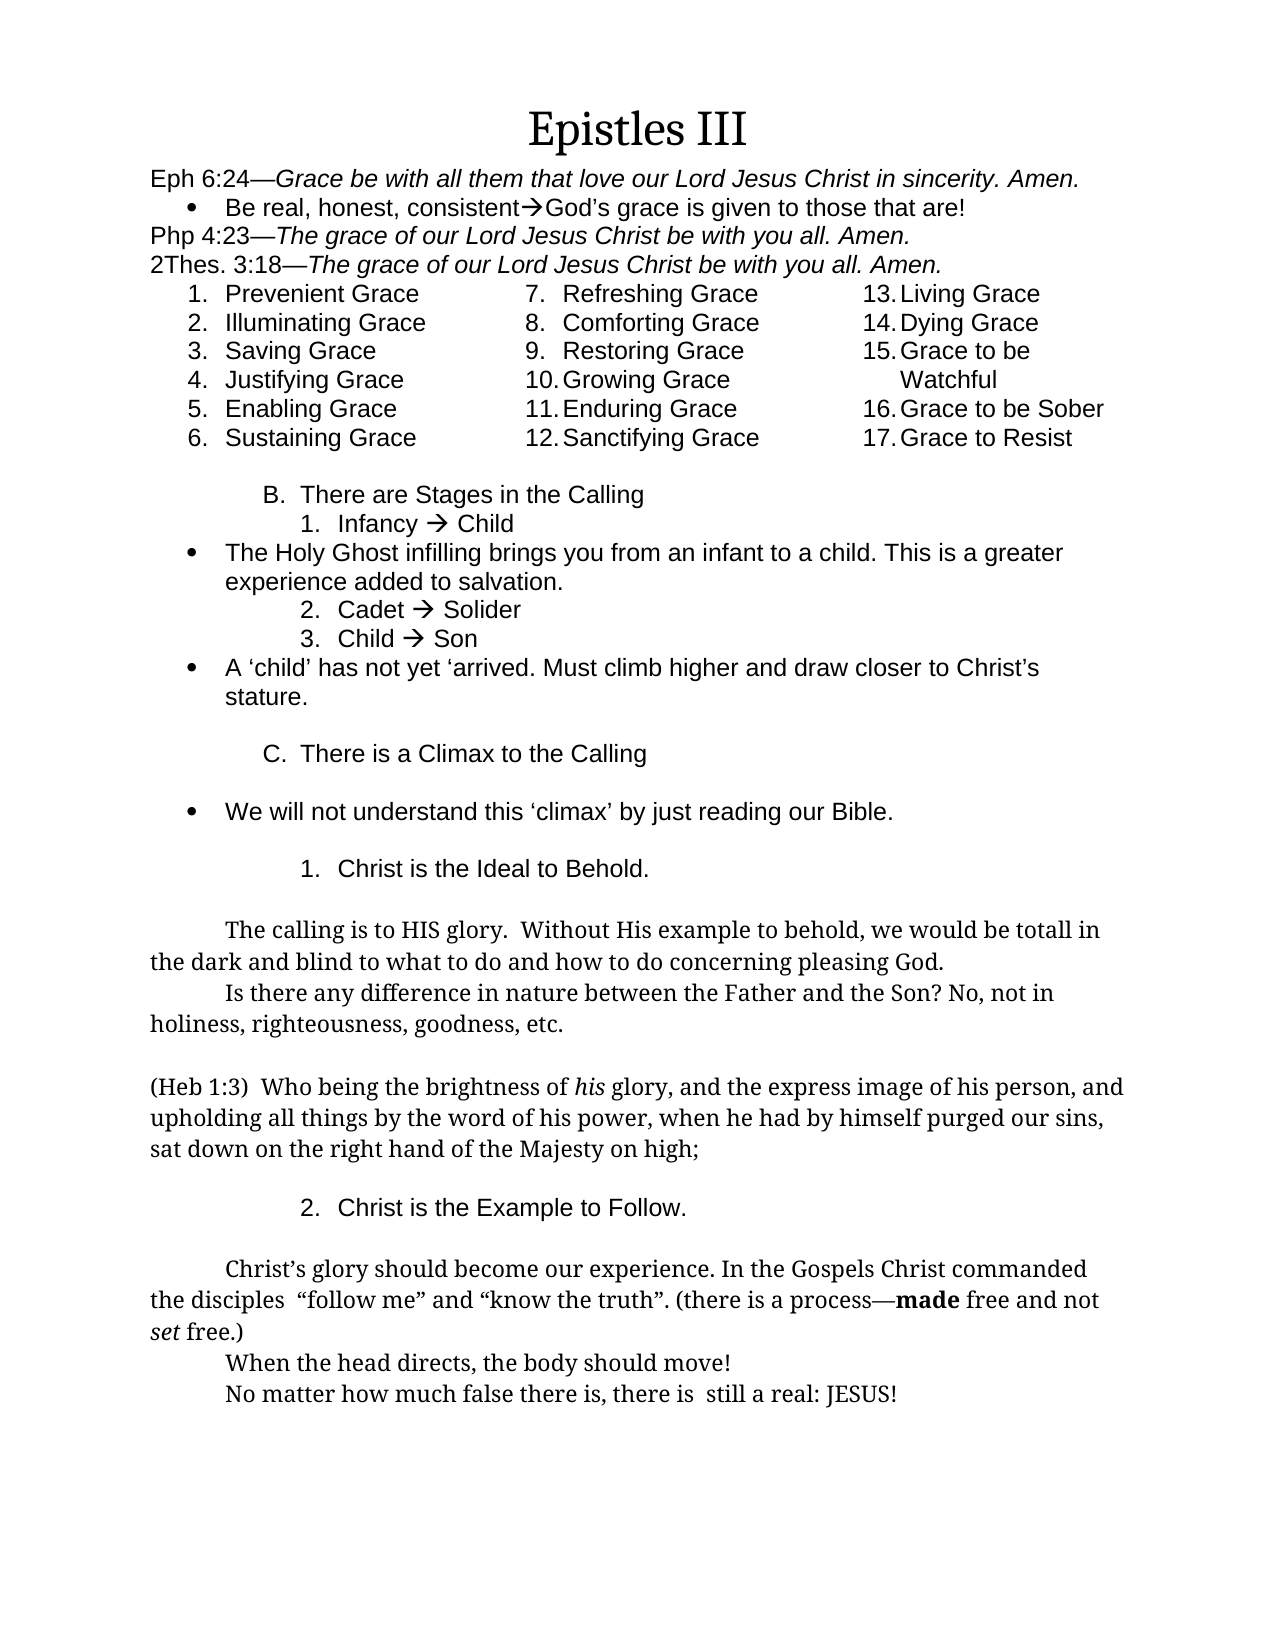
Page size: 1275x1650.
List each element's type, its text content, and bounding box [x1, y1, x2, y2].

list There are Stages in the Calling [262, 480, 1125, 509]
list We will not understand this ‘climax’ by just reading our Bible. [187, 797, 1125, 826]
list Illuminating Grace [187, 308, 450, 336]
list Sustaining Grace [187, 423, 450, 451]
list Sanctifying Grace [525, 423, 787, 451]
list Dying Grace [862, 308, 1125, 336]
text (Heb 1:3) Who being the brightness of his glory, and the express image of his person, and upholding all things by the word of his power, when he had by himself purged our sins, sat down on the right hand of the Majesty on high; [150, 1071, 1125, 1164]
list Comforting Grace [525, 308, 787, 336]
list Saving Grace [187, 336, 450, 365]
list Grace to Resist [862, 423, 1125, 451]
text Php 4:23—The grace of our Lord Jesus Christ be with you all. Amen. [150, 221, 1125, 250]
list Christ is the Example to Follow. [300, 1193, 1125, 1222]
list Growing Grace [525, 365, 787, 394]
list Infancy Child [300, 509, 1125, 538]
list Grace to be Sober [862, 394, 1125, 423]
list Christ is the Ideal to Behold. [300, 854, 1125, 883]
list Enduring Grace [525, 394, 787, 423]
list Be real, honest, consistentGod’s grace is given to those that are! [187, 192, 1125, 221]
list A ‘child’ has not yet ‘arrived. Must climb higher and draw closer to Christ’s stature. [187, 653, 1125, 711]
list The Holy Ghost infilling brings you from an infant to a child. This is a greater experience added to salvation. [187, 538, 1125, 595]
list Refreshing Grace [525, 279, 787, 308]
text No matter how much false there is, there is still a real: JESUS! [150, 1378, 1125, 1409]
text When the head directs, the body should move! [150, 1347, 1125, 1378]
text Eph 6:24—Grace be with all them that love our Lord Jesus Christ in sincerity. Amen. [150, 164, 1125, 192]
text The calling is to HIS glory. Without His example to behold, we would be totall in the dark and blind to what to do and how to do concerning pleasing God. [150, 914, 1125, 977]
list Restoring Grace [525, 336, 787, 365]
text Is there any difference in nature between the Father and the Son? No, not in holiness, righteousness, goodness, etc. [150, 977, 1125, 1039]
list There is a Climax to the Calling [262, 739, 1125, 768]
list Child Son [300, 624, 1125, 653]
text 2Thes. 3:18—The grace of our Lord Jesus Christ be with you all. Amen. [150, 250, 1125, 279]
list Prevenient Grace [187, 279, 450, 308]
list Grace to be Watchful [862, 336, 1125, 394]
list Cadet Solider [300, 595, 1125, 624]
list Enabling Grace [187, 394, 450, 423]
list Justifying Grace [187, 365, 450, 394]
text Christ’s glory should become our experience. In the Gospels Christ commanded the disciples “follow me” and “know the truth”. (there is a process—made free and not set free.) [150, 1253, 1125, 1347]
list Living Grace [862, 279, 1125, 308]
